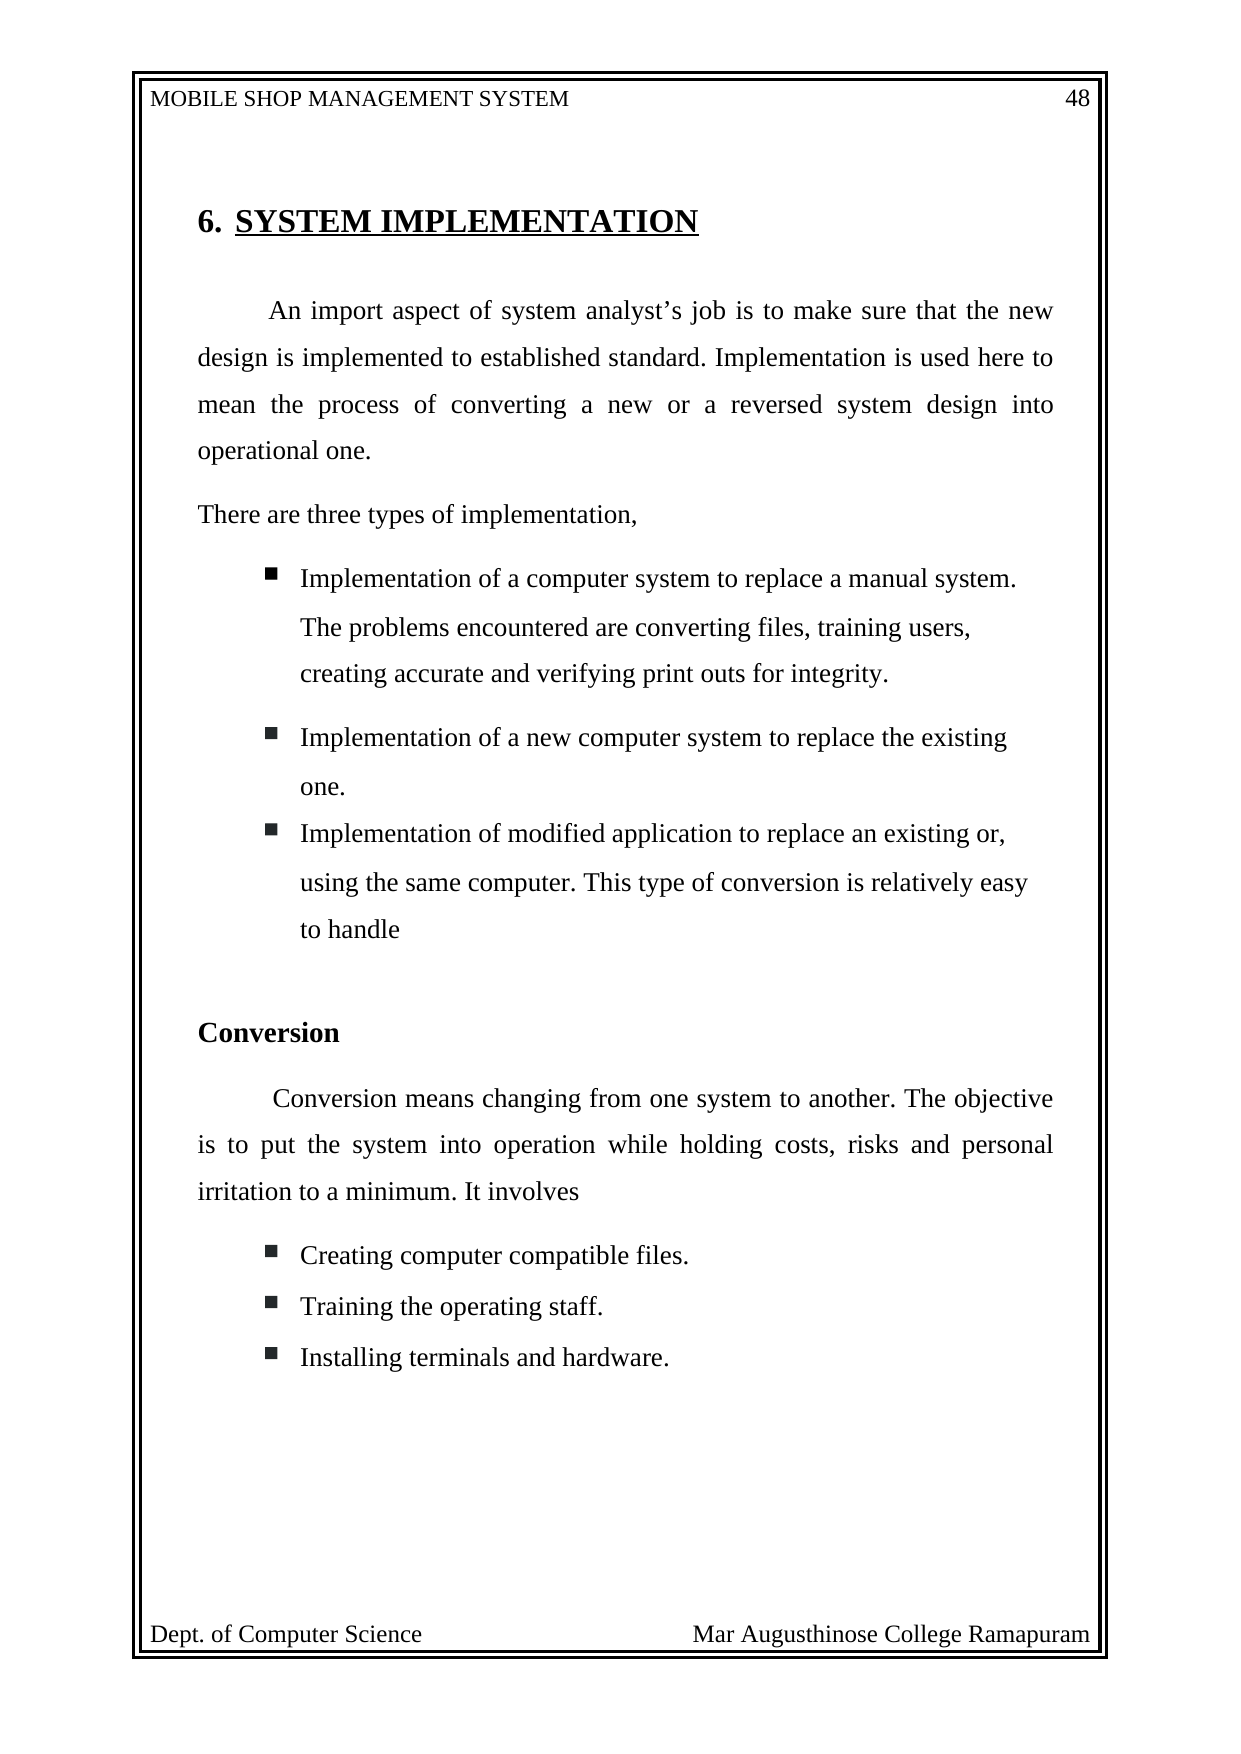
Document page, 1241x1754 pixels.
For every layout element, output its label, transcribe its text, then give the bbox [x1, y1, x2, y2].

list Creating computer compatible files. [262, 1238, 1055, 1273]
list An import aspect of system analyst’s job is to make sure that the new design is implemented to established standard. Implementation is used here to mean the process of converting a new or a reversed system design into operational one. [197, 294, 1055, 466]
list Implementation of a computer system to replace a manual system. The problems encountered are converting files, training users, creating accurate and verifying print outs for integrity. [262, 561, 1055, 688]
text Conversion [150, 1015, 1090, 1048]
list Implementation of a new computer system to replace the existing one. [262, 721, 1055, 801]
list Installing terminals and hardware. [262, 1341, 1055, 1375]
text There are three types of implementation, [197, 498, 1055, 529]
text Conversion means changing from one system to another. The objective is to put the system into operation while holding costs, risks and personal irritation to a minimum. It involves [197, 1082, 1055, 1206]
list Training the operating staff. [262, 1289, 1055, 1324]
list SYSTEM IMPLEMENTATION [197, 201, 1090, 239]
list Implementation of modified application to replace an existing or, using the same computer. This type of conversion is relatively easy to handle [262, 817, 1055, 944]
